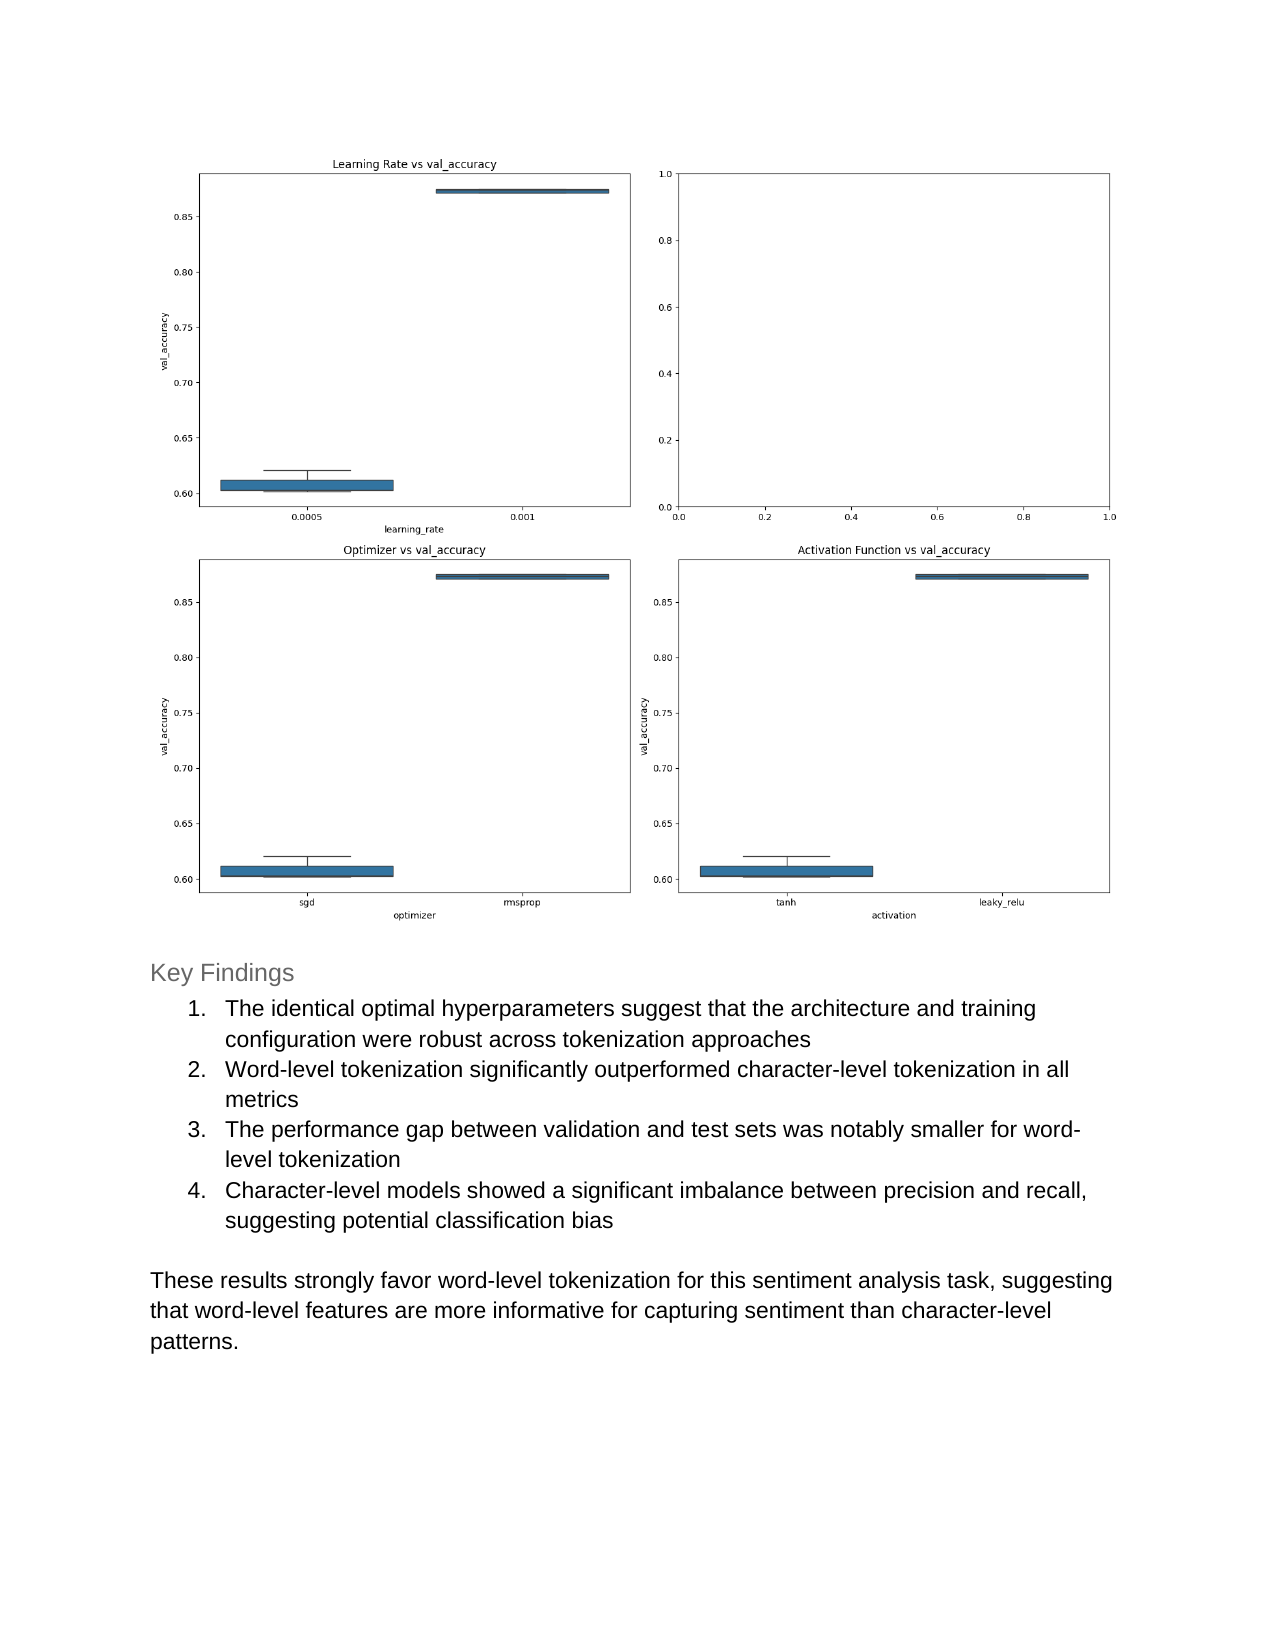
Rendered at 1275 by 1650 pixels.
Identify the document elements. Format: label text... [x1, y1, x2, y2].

text These results strongly favor word-level tokenization for this sentiment analysis task, suggesting that word-level features are more informative for capturing sentiment than character-level patterns. [150, 1267, 1125, 1354]
picture [150, 150, 1125, 930]
list The identical optimal hyperparameters suggest that the architecture and training configuration were robust across tokenization approaches [187, 995, 1125, 1052]
list The performance gap between validation and test sets was notably smaller for word-level tokenization [187, 1116, 1125, 1173]
subtitle Key Findings [150, 958, 1125, 987]
list Character-level models showed a significant imbalance between precision and recall, suggesting potential classification bias [187, 1177, 1125, 1233]
list Word-level tokenization significantly outperformed character-level tokenization in all metrics [187, 1056, 1125, 1112]
